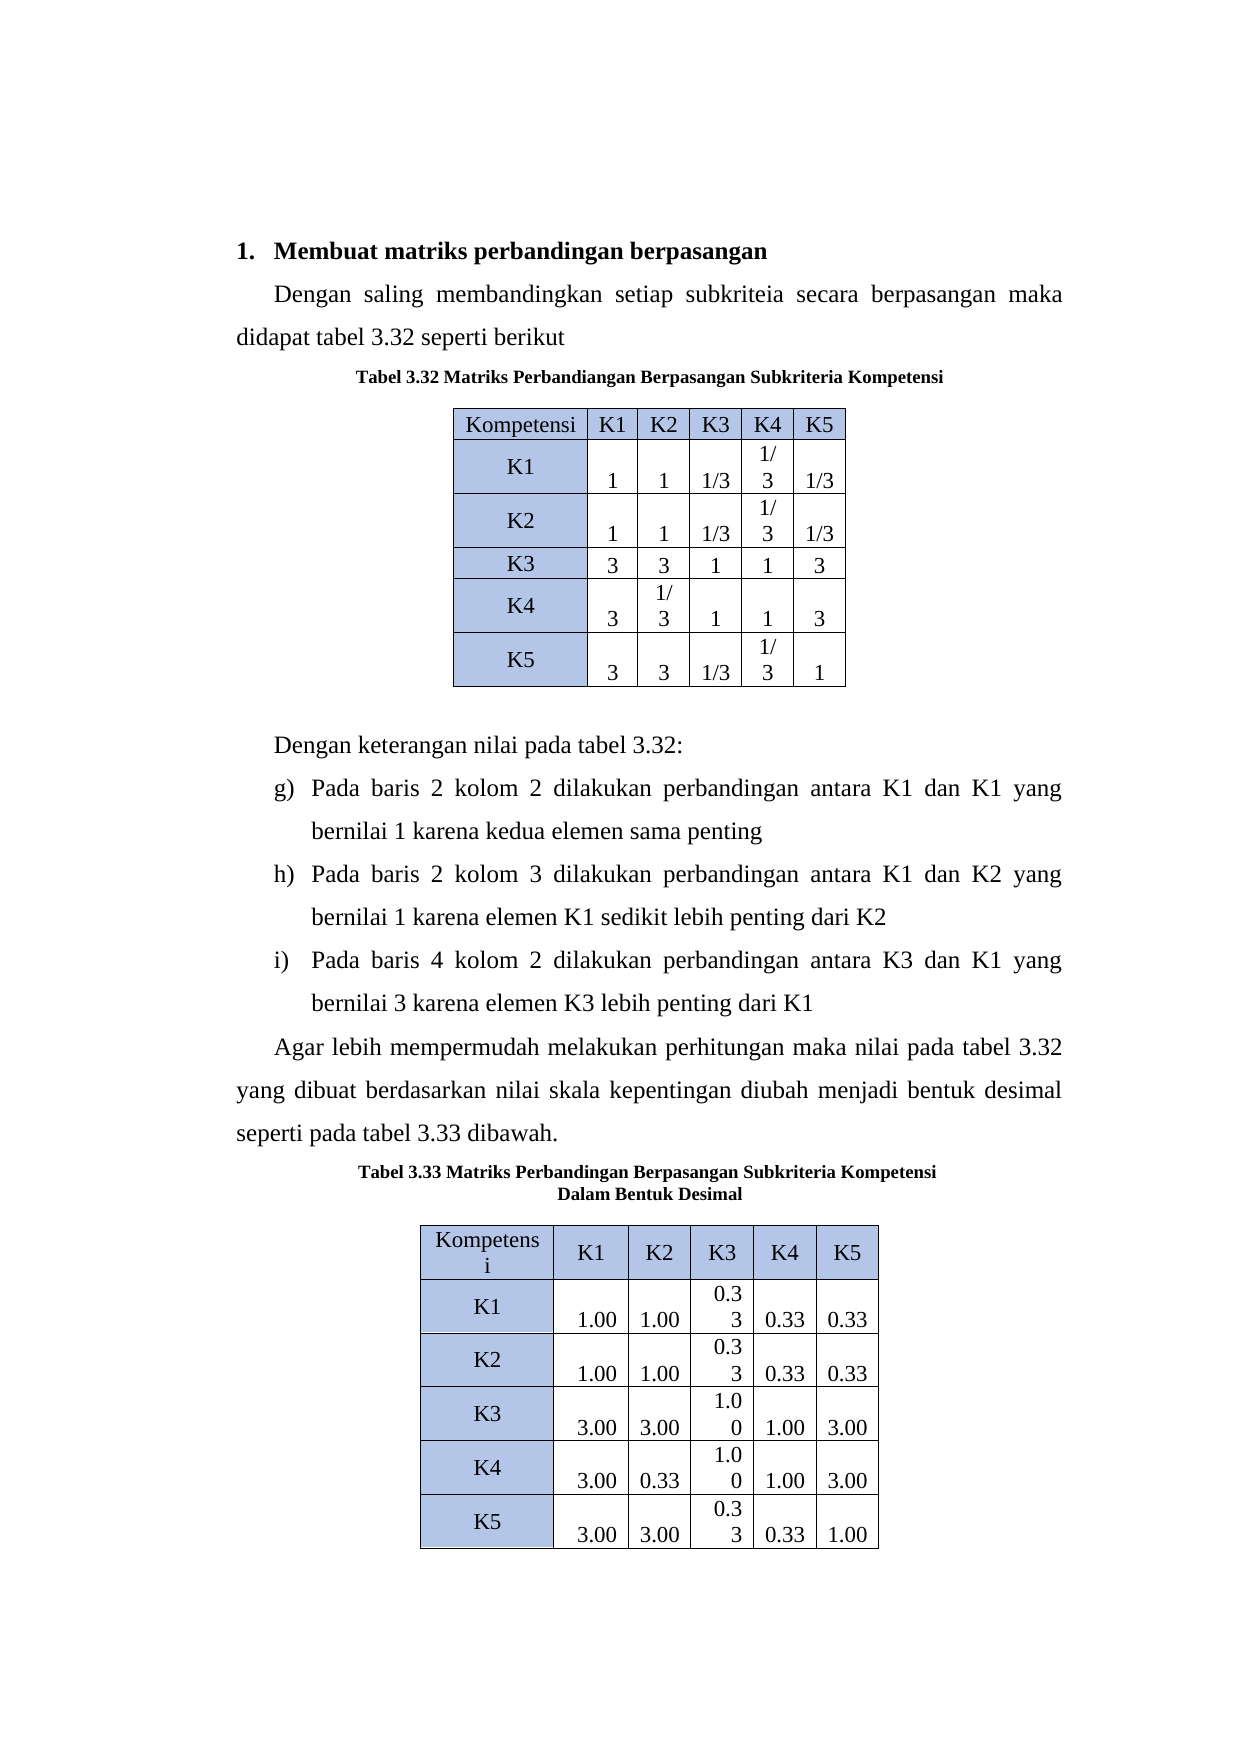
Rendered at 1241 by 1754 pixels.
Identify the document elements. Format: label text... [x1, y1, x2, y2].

table_cell 1.00 [817, 1495, 878, 1547]
table_cell 1.00 [554, 1280, 628, 1332]
table_cell 1/3 [794, 440, 845, 493]
table_cell 1/3 [742, 633, 793, 686]
list Pada baris 2 kolom 3 dilakukan perbandingan antara K1 dan K2 yang bernilai 1 karena elemen K1 sedikit lebih penting dari K2 [274, 859, 1063, 931]
table_cell 3 [588, 548, 637, 578]
table_cell 1/3 [638, 579, 689, 632]
table_cell K5 [421, 1495, 553, 1547]
table_header K4 [754, 1226, 816, 1279]
table_cell 1.00 [754, 1441, 816, 1494]
table_cell 3.00 [817, 1387, 878, 1440]
table_header K2 [629, 1226, 690, 1279]
list Pada baris 2 kolom 2 dilakukan perbandingan antara K1 dan K1 yang bernilai 1 karena kedua elemen sama penting [274, 773, 1063, 845]
table_header Kompetensi [454, 409, 587, 439]
table_cell 1 [588, 494, 637, 547]
table_cell K2 [454, 494, 587, 547]
table_cell 0.33 [817, 1334, 878, 1386]
table_header K4 [742, 409, 793, 439]
table_cell 3 [588, 579, 637, 632]
table_cell 0.33 [629, 1441, 690, 1494]
table_cell 1.00 [554, 1334, 628, 1386]
table_cell 1/3 [794, 494, 845, 547]
table_header K5 [794, 409, 845, 439]
text Tabel 3.32 Matriks Perbandiangan Berpasangan Subkriteria Kompetensi [236, 366, 1063, 387]
text Dengan keterangan nilai pada tabel 3.32: [236, 730, 1063, 758]
table_cell 3.00 [629, 1387, 690, 1440]
table_cell 1 [638, 440, 689, 493]
table_cell 1 [638, 494, 689, 547]
table_cell 1 [690, 579, 741, 632]
table_cell 3 [794, 579, 845, 632]
list Agar lebih mempermudah melakukan perhitungan maka nilai pada tabel 3.32 yang dibuat berdasarkan nilai skala kepentingan diubah menjadi bentuk desimal seperti pada tabel 3.33 dibawah. [236, 1032, 1063, 1147]
list Pada baris 4 kolom 2 dilakukan perbandingan antara K3 dan K1 yang bernilai 3 karena elemen K3 lebih penting dari K1 [274, 945, 1063, 1017]
table_cell 0.33 [691, 1334, 753, 1386]
table_cell 1.00 [629, 1280, 690, 1332]
table_cell 0.33 [817, 1280, 878, 1332]
table_cell K5 [454, 633, 587, 686]
table_header Kompetensi [421, 1226, 553, 1279]
list Membuat matriks perbandingan berpasangan [236, 236, 1063, 265]
table_header K1 [554, 1226, 628, 1279]
table_cell 3 [638, 548, 689, 578]
table_cell 1.00 [691, 1441, 753, 1494]
text Dengan saling membandingkan setiap subkriteia secara berpasangan maka didapat tabel 3.32 seperti berikut [236, 279, 1063, 351]
table_cell 0.33 [754, 1280, 816, 1332]
table_cell 1.00 [754, 1387, 816, 1440]
table_cell 0.33 [691, 1495, 753, 1547]
table_cell 3.00 [554, 1387, 628, 1440]
table_cell K3 [454, 548, 587, 578]
table_cell K2 [421, 1334, 553, 1386]
table_header K1 [588, 409, 637, 439]
table_cell K1 [454, 440, 587, 493]
table_header K5 [817, 1226, 878, 1279]
table_cell 1/3 [742, 440, 793, 493]
table_cell K3 [421, 1387, 553, 1440]
table_cell 3 [638, 633, 689, 686]
table_cell 1/3 [690, 633, 741, 686]
table_cell 0.33 [754, 1334, 816, 1386]
table_header K3 [690, 409, 741, 439]
table_cell 1/3 [690, 440, 741, 493]
table_cell 3.00 [554, 1441, 628, 1494]
table_cell 3.00 [629, 1495, 690, 1547]
table_header K3 [691, 1226, 753, 1279]
table_cell 1.00 [691, 1387, 753, 1440]
table_cell 1 [588, 440, 637, 493]
text Tabel 3.33 Matriks Perbandingan Berpasangan Subkriteria Kompetensi Dalam Bentuk Desimal [236, 1161, 1063, 1204]
table_cell 3 [588, 633, 637, 686]
table_cell 3 [794, 548, 845, 578]
table_cell 3.00 [817, 1441, 878, 1494]
table_cell 0.33 [691, 1280, 753, 1332]
table_header K2 [638, 409, 689, 439]
table_cell K1 [421, 1280, 553, 1332]
table_cell 1 [690, 548, 741, 578]
table_cell 0.33 [754, 1495, 816, 1547]
table_cell 1 [742, 548, 793, 578]
table_cell 3.00 [554, 1495, 628, 1547]
table_cell 1/3 [690, 494, 741, 547]
table_cell 1/3 [742, 494, 793, 547]
table_cell 1 [742, 579, 793, 632]
table_cell 1 [794, 633, 845, 686]
table_cell 1.00 [629, 1334, 690, 1386]
table_cell K4 [454, 579, 587, 632]
table_cell K4 [421, 1441, 553, 1494]
